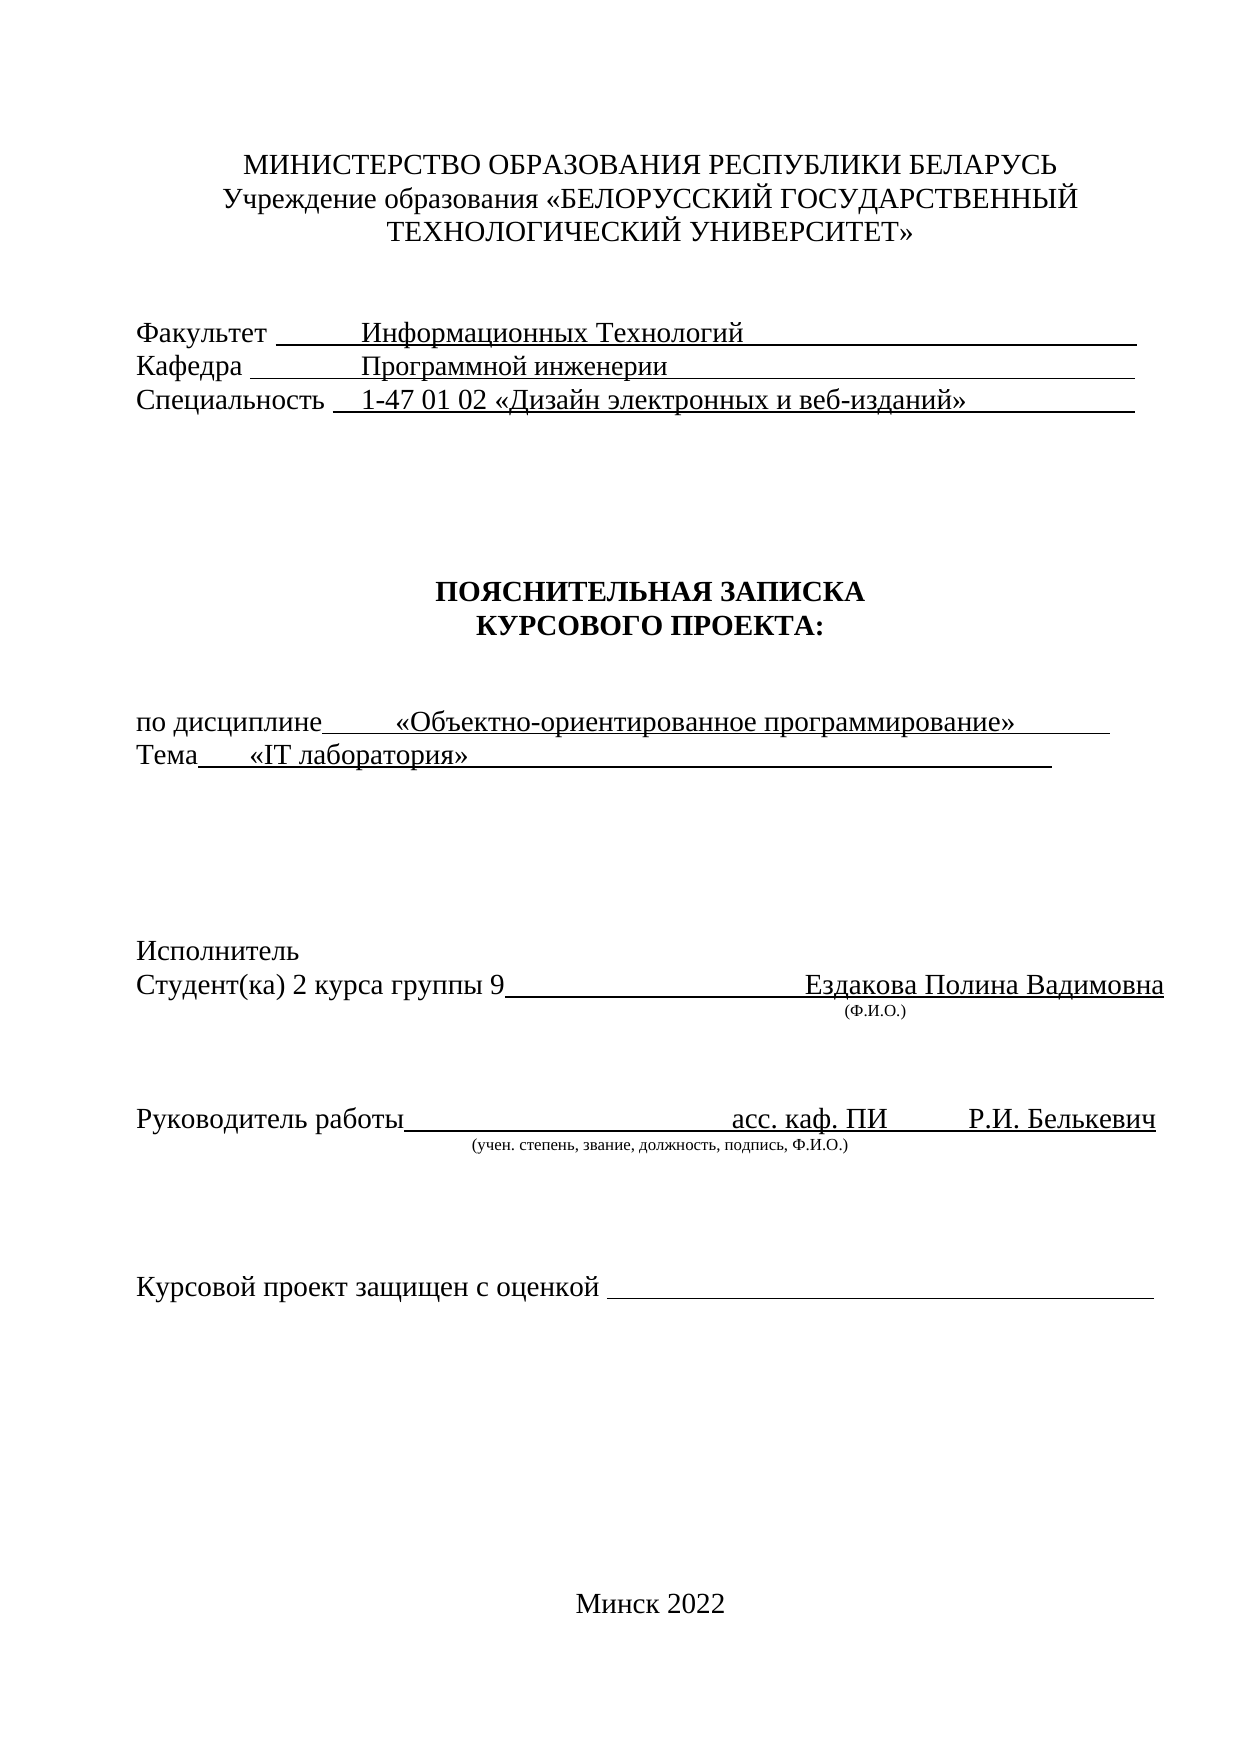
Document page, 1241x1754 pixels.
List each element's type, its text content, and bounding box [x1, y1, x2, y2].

text Факультет Информационных Технологий [136, 315, 1164, 348]
text Студент(ка) 2 курса группы 9 Ездакова Полина Вадимовна [136, 967, 1164, 1000]
text Специальность 1-47 01 02 «Дизайн электронных и веб-изданий» [136, 382, 1164, 416]
text Руководитель работы асс. каф. ПИ Р.И. Белькевич [136, 1067, 1164, 1134]
text Кафедра Программной инженерии [136, 348, 1164, 382]
text МИНИСТЕРСТВО ОБРАЗОВАНИЯ РЕСПУБЛИКИ БЕЛАРУСЬ [136, 147, 1164, 181]
text ПОЯСНИТЕЛЬНАЯ ЗАПИСКА КУРСОВОГО ПРОЕКТА: [136, 574, 1164, 641]
text Тема «IT лаборатория» [136, 737, 1164, 771]
text Исполнитель [136, 933, 1164, 967]
text (Ф.И.О.) [136, 1000, 1164, 1034]
text по дисциплине «Объектно-ориентированное программирование» [136, 704, 1164, 737]
text (учен. степень, звание, должность, подпись, Ф.И.О.) Курсовой проект защищен с оценкой [136, 1134, 1164, 1302]
text Минск 2022 [136, 1552, 1164, 1619]
text Учреждение образования «БЕЛОРУССКИЙ ГОСУДАРСТВЕННЫЙ ТЕХНОЛОГИЧЕСКИЙ УНИВЕРСИТЕТ» [136, 181, 1164, 248]
